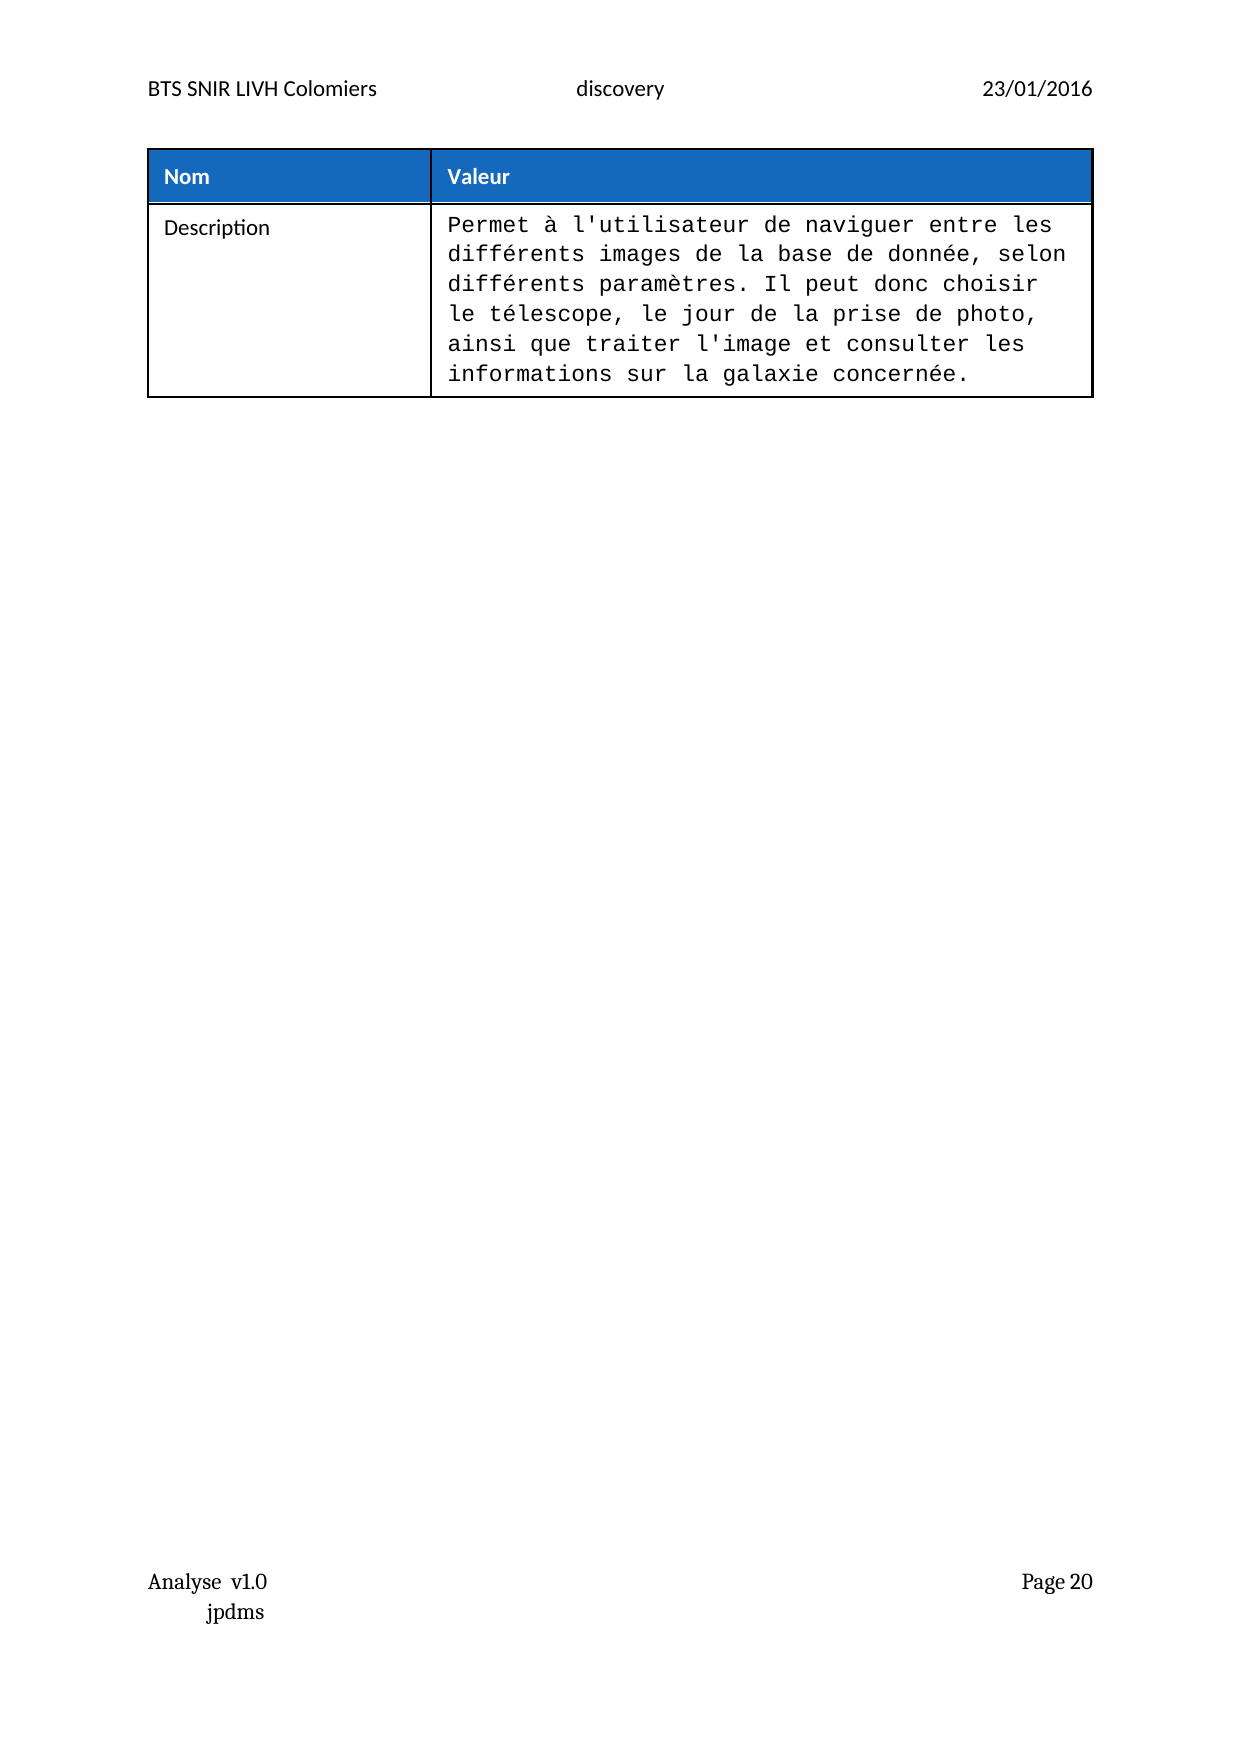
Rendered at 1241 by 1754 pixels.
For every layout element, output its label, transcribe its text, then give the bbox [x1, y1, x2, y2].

table_header Valeur [432, 150, 1091, 202]
table_cell Permet à l'utilisateur de naviguer entre les différents images de la base de donnée, selon différents paramètres. Il peut donc choisir le télescope, le jour de la prise de photo, ainsi que traiter l'image et consulter les informations sur la galaxie concernée. [432, 205, 1091, 396]
table_header Nom [149, 150, 430, 202]
table_cell Description [149, 205, 430, 396]
